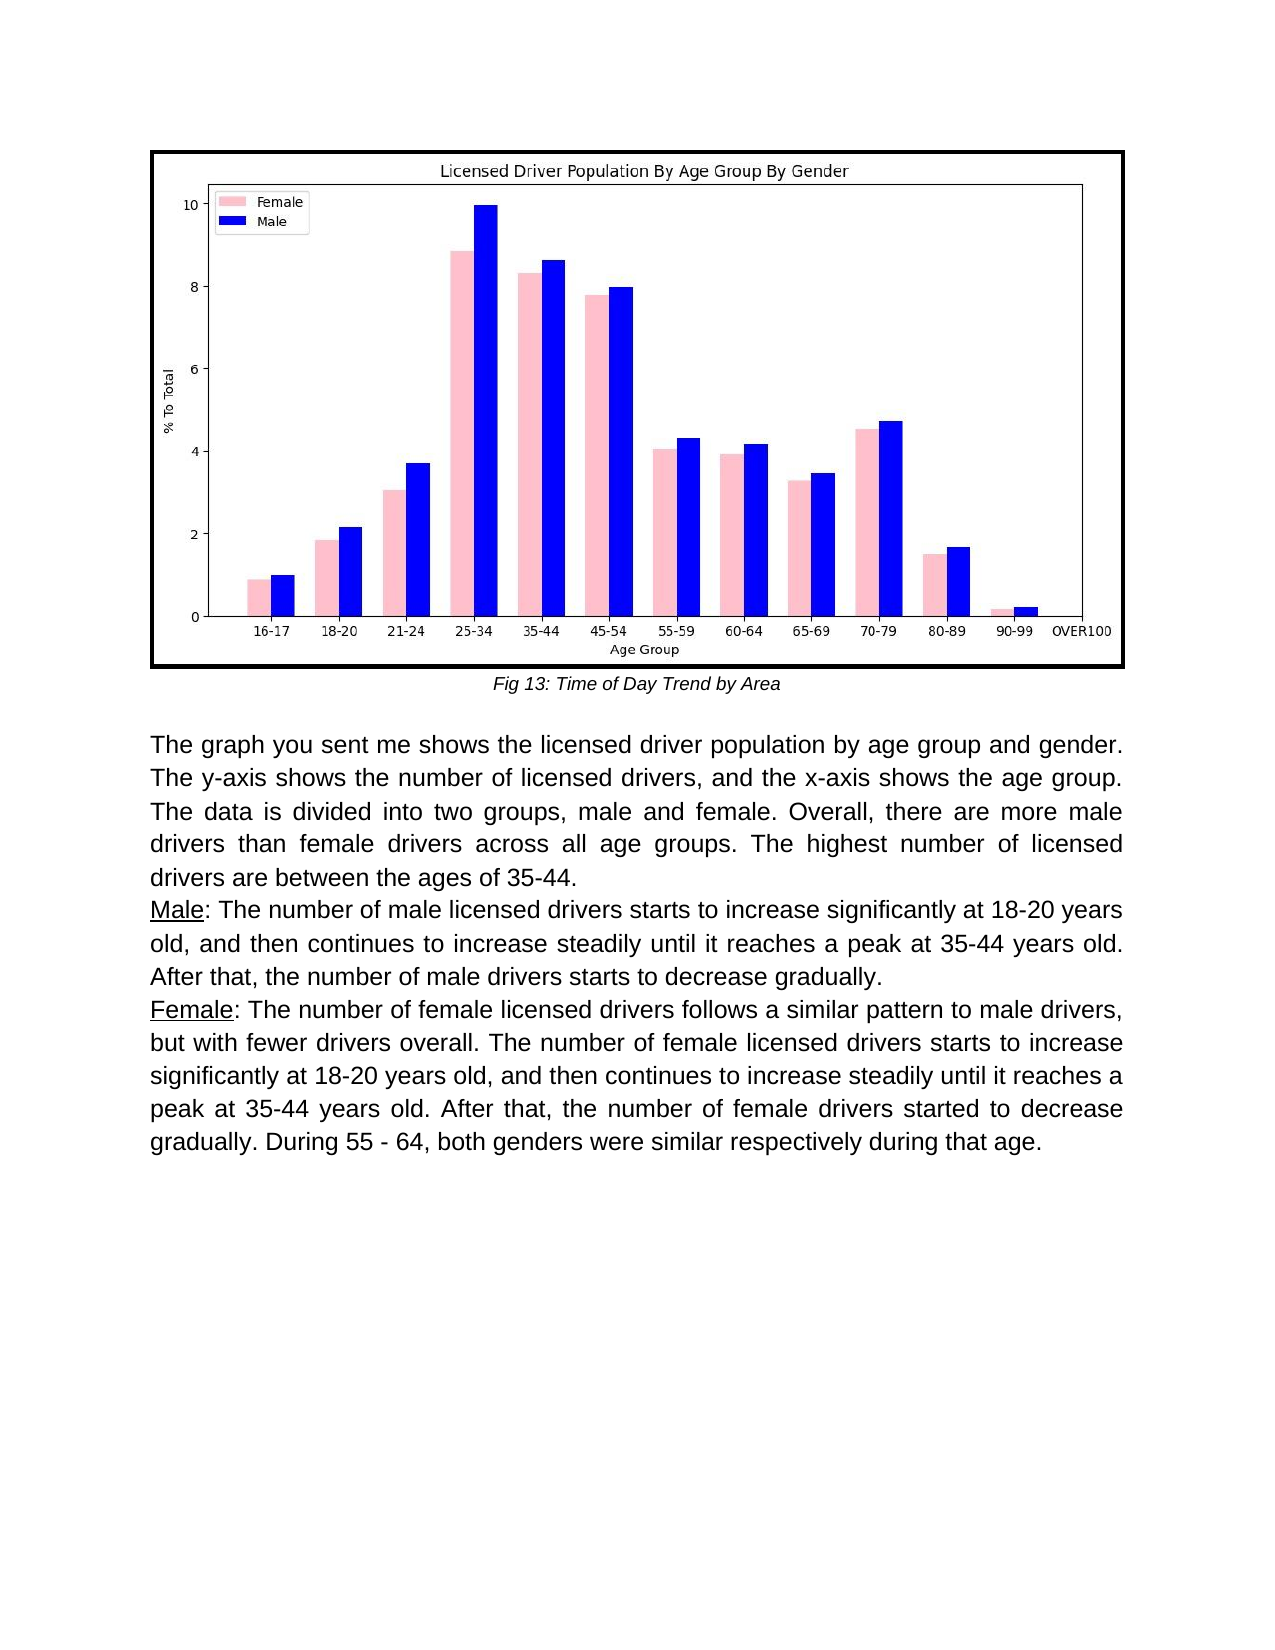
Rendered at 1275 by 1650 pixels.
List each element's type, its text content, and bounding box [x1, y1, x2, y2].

picture [154, 154, 1121, 664]
text The graph you sent me shows the licensed driver population by age group and gender. The y-axis shows the number of licensed drivers, and the x-axis shows the age group. The data is divided into two groups, male and female. Overall, there are more male drivers than female drivers across all age groups. The highest number of licensed drivers are between the ages of 35-44. [150, 730, 1125, 891]
text Female: The number of female licensed drivers follows a similar pattern to male drivers, but with fewer drivers overall. The number of female licensed drivers starts to increase significantly at 18-20 years old, and then continues to increase steadily until it reaches a peak at 35-44 years old. After that, the number of female drivers started to decrease gradually. During 55 - 64, both genders were similar respectively during that age. [150, 994, 1125, 1155]
text Male: The number of male licensed drivers starts to increase significantly at 18-20 years old, and then continues to increase steadily until it reaches a peak at 35-44 years old. After that, the number of male drivers starts to decrease gradually. [150, 896, 1125, 990]
text Fig 13: Time of Day Trend by Area [150, 673, 1125, 694]
